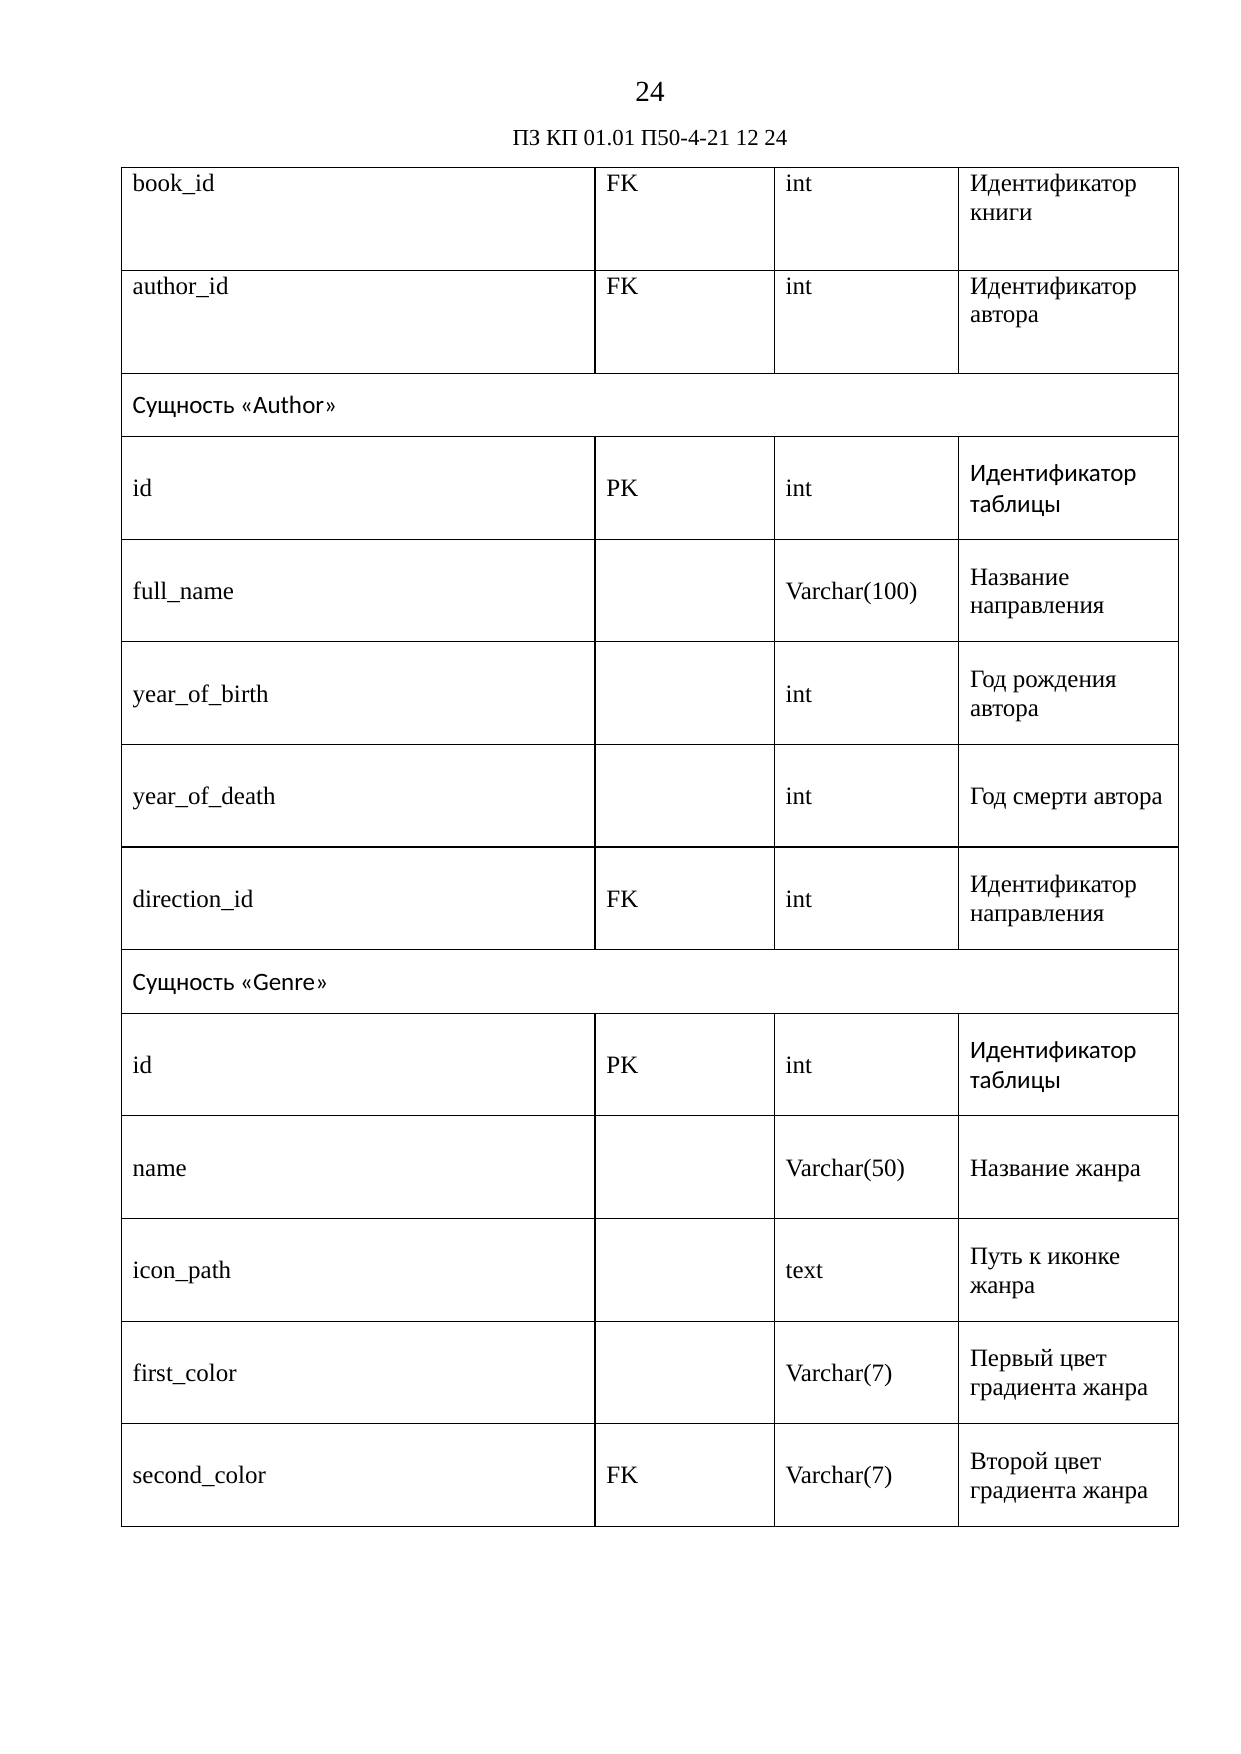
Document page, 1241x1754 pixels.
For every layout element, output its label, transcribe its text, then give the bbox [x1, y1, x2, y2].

table_cell PK [596, 1014, 774, 1115]
table_cell int [775, 848, 958, 949]
table_cell author_id [122, 271, 594, 372]
table_cell icon_path [122, 1219, 594, 1321]
table_cell direction_id [122, 848, 594, 949]
table_cell Год рождения автора [959, 642, 1178, 744]
table_cell FK [596, 848, 774, 949]
table_cell Идентификатор автора [959, 271, 1178, 372]
table_cell Первый цвет градиента жанра [959, 1322, 1178, 1423]
table_cell Идентификатор таблицы [959, 437, 1178, 539]
table_cell int [775, 271, 958, 372]
table_cell int [775, 745, 958, 846]
table_cell Сущность «Author» [122, 374, 1178, 436]
table_cell Идентификатор книги [959, 168, 1178, 270]
table_cell int [775, 168, 958, 270]
table_cell [596, 1116, 774, 1218]
table_cell [596, 642, 774, 744]
table_cell Название направления [959, 540, 1178, 641]
table_cell Второй цвет градиента жанра [959, 1424, 1178, 1526]
table_cell int [775, 1014, 958, 1115]
table_cell [596, 1322, 774, 1423]
table_cell text [775, 1219, 958, 1321]
table_cell Varchar(50) [775, 1116, 958, 1218]
table_cell year_of_birth [122, 642, 594, 744]
table_cell Название жанра [959, 1116, 1178, 1218]
table_cell int [775, 642, 958, 744]
table_cell full_name [122, 540, 594, 641]
table_cell Сущность «Genre» [122, 950, 1178, 1013]
table_cell [596, 540, 774, 641]
table_cell book_id [122, 168, 594, 270]
table_cell Путь к иконке жанра [959, 1219, 1178, 1321]
table_cell PK [596, 437, 774, 539]
table_cell FK [596, 1424, 774, 1526]
table_cell FK [596, 271, 774, 372]
table_cell Год смерти автора [959, 745, 1178, 846]
table_cell year_of_death [122, 745, 594, 846]
table_cell [596, 1219, 774, 1321]
table_cell id [122, 1014, 594, 1115]
table_cell second_color [122, 1424, 594, 1526]
table_cell first_color [122, 1322, 594, 1423]
table_cell Varchar(7) [775, 1424, 958, 1526]
table_cell Идентификатор таблицы [959, 1014, 1178, 1115]
table_cell [596, 745, 774, 846]
table_cell name [122, 1116, 594, 1218]
table_cell id [122, 437, 594, 539]
table_cell Идентификатор направления [959, 848, 1178, 949]
table_cell Varchar(7) [775, 1322, 958, 1423]
table_cell FK [596, 168, 774, 270]
table_cell int [775, 437, 958, 539]
table_cell Varchar(100) [775, 540, 958, 641]
